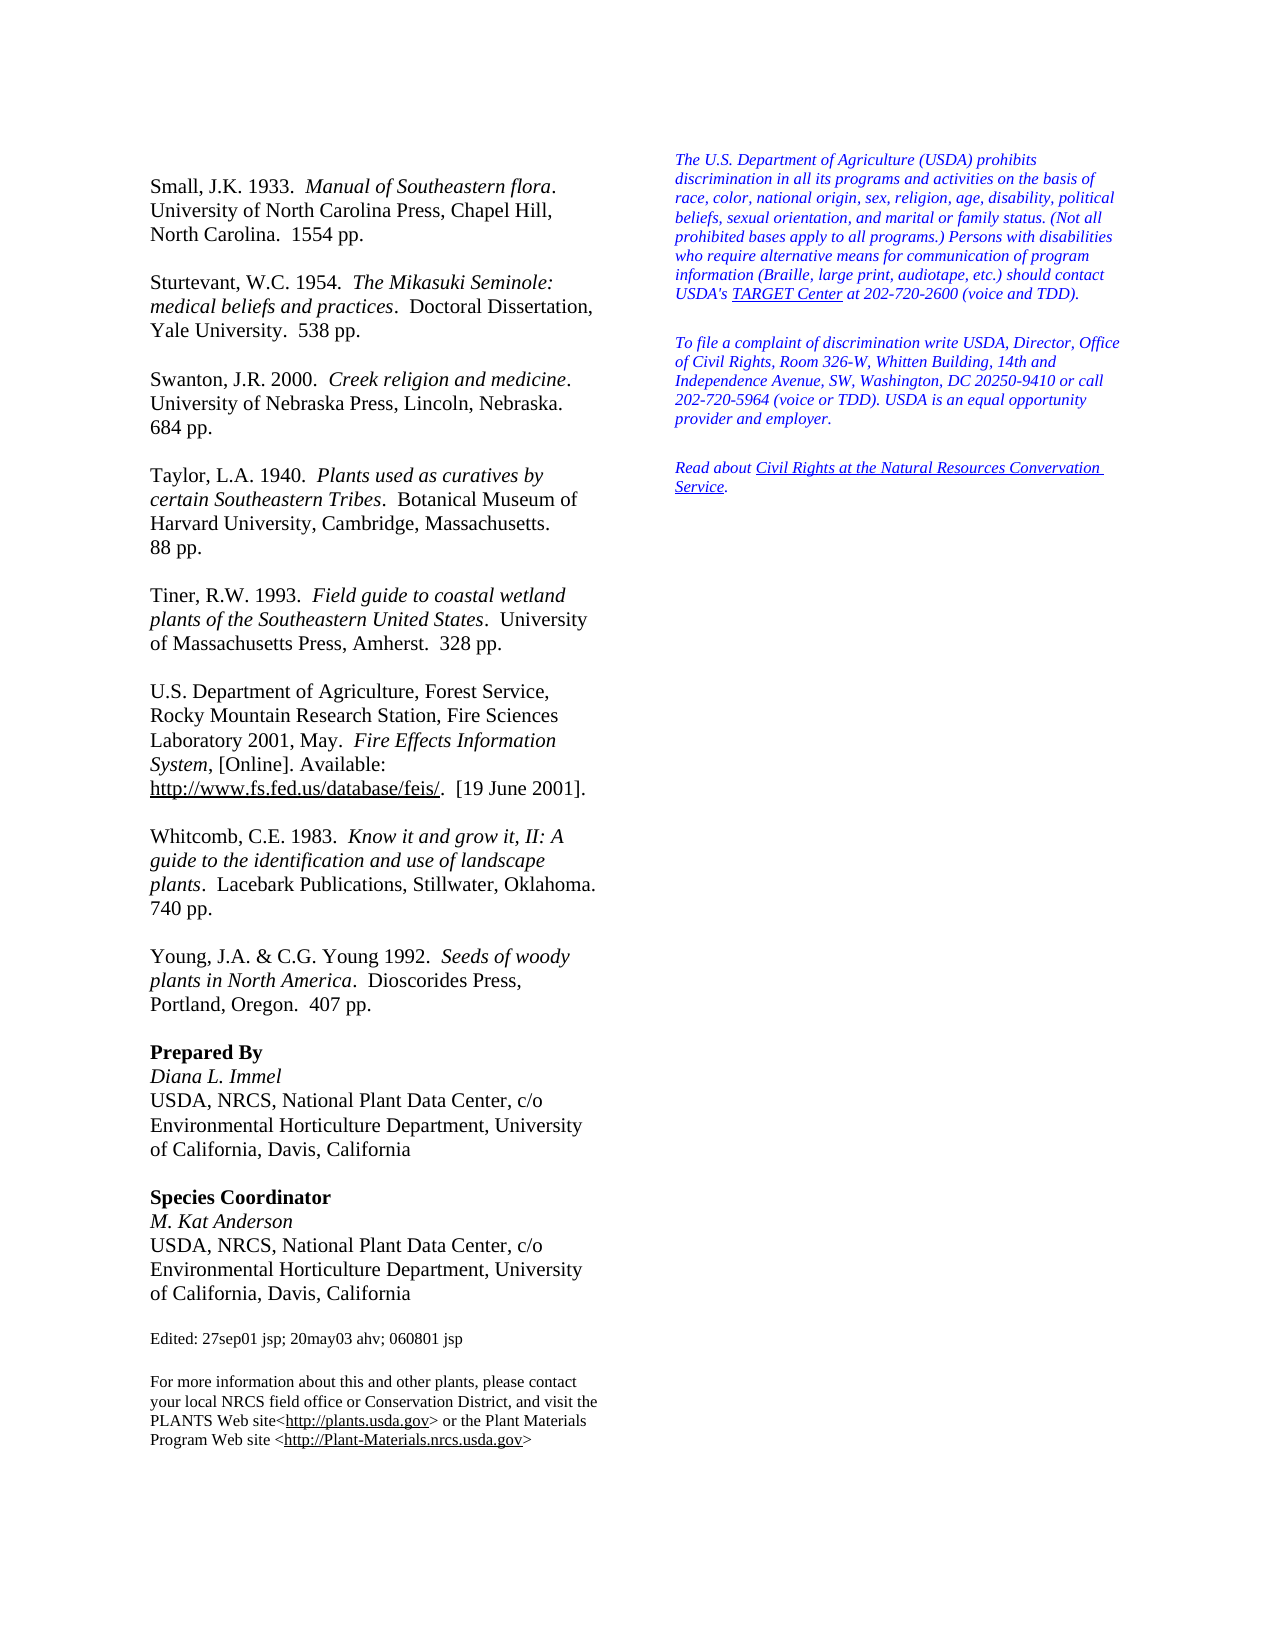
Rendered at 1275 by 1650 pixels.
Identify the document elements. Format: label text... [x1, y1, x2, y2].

text Small, J.K. 1933. Manual of Southeastern flora. of Press, . 1554 pp. [150, 174, 600, 246]
text The Department of Agriculture (USDA) prohibits discrimination in all its programs and activities on the basis of race, color, national origin, sex, religion, age, disability, political beliefs, sexual orientation, and marital or family status. (Not all prohibited bases apply to all programs.) Persons with disabilities who require alternative means for communication of program information (Braille, large print, audiotape, etc.) should contact USDA's TARGET Center at 202-720-2600 (voice and TDD). [675, 150, 1125, 303]
text 88 pp. [150, 535, 600, 559]
text Environmental Horticulture Department, of , [150, 1112, 600, 1161]
text USDA, NRCS, National Plant Data Center, c/o Environmental Horticulture Department, University of California, Davis, California [150, 1233, 600, 1305]
text Tiner, R.W. 1993. Field guide to coastal wetland plants of the Southeastern United States. Press, Amherst. 328 pp. [150, 583, 600, 655]
text USDA, NRCS, , c/o [150, 1088, 600, 1112]
text To file a complaint of discrimination write USDA, Director, Office of Civil Rights, Room 326-W, Whitten Building, 14th and Independence Avenue, SW, Washington, DC 20250-9410 or call 202-720-5964 (voice or TDD). USDA is an equal opportunity provider and employer. [675, 332, 1125, 428]
text For more information about this and other plants, please contact your local NRCS field office or Conservation District, and visit the PLANTS Web site<http://plants.usda.gov> or the Plant Materials Program Web site <http://Plant-Materials.nrcs.usda.gov> [150, 1372, 600, 1449]
text Whitcomb, C.E. 1983. Know it and grow it, II: A guide to the identification and use of landscape plants. Lacebark Publications, . 740 pp. [150, 824, 600, 920]
text Department of Agriculture, Service, Rocky Mountain Research Station, Fire Sciences Laboratory 2001, May. Fire Effects Information [150, 679, 600, 752]
text Edited: 27sep01 jsp; 20may03 ahv; 060801 jsp [150, 1329, 600, 1348]
text Swanton, J.R. 2000. Creek religion and medicine. of Press, . 684 pp. [150, 367, 600, 439]
subtitle Diana L. Immel [150, 1064, 600, 1088]
subtitle Prepared By [150, 1040, 600, 1064]
text Read about Civil Rights at the Natural Resources Convervation Service. [675, 457, 1125, 496]
subtitle M. Kat Anderson [150, 1209, 600, 1233]
text Sturtevant, W.C. 1954. The Mikasuki Seminole: medical beliefs and practices. Doctoral Dissertation, . 538 pp. [150, 270, 600, 342]
text Taylor, 1940. Plants used as curatives by certain Southeastern Tribes. of , . [150, 463, 600, 535]
text System, [Online]. Available: http://www.fs.fed.us/database/feis/. [19 June 2001]. [150, 752, 600, 800]
subtitle Species Coordinator [150, 1185, 600, 1209]
text Young, J.A. & C.G. Young 1992. Seeds of woody plants in North America. Dioscorides Press, . 407 pp. [150, 944, 600, 1016]
